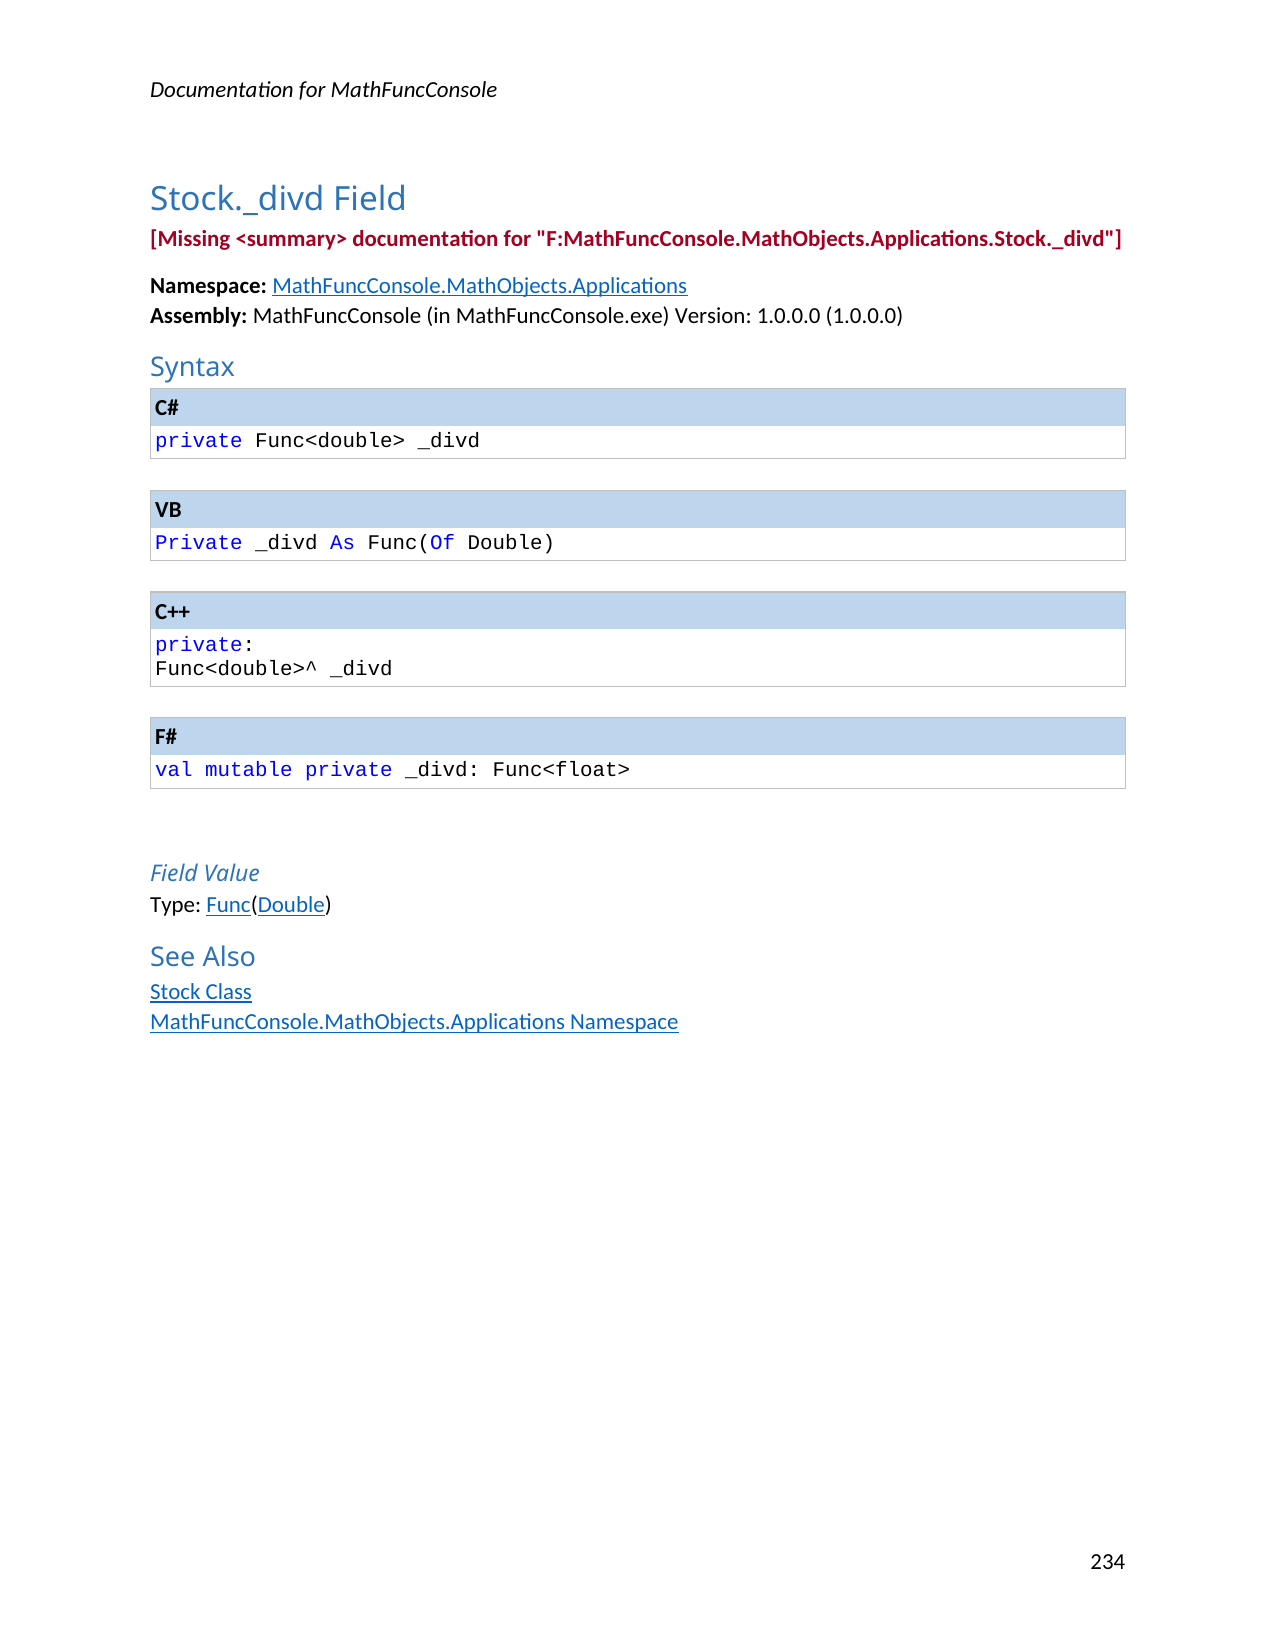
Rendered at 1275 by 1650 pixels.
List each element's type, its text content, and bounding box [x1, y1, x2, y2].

subtitle See Also [150, 937, 1125, 974]
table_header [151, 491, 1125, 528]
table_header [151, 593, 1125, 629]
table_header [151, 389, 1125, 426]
text Type: Func(Double) [150, 891, 1125, 918]
subtitle Field Value [150, 823, 1125, 888]
text Stock Class [150, 977, 1125, 1005]
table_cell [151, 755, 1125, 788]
text [Missing <summary> documentation for "F:MathFuncConsole.MathObjects.Applications.Stock._divd"] [150, 224, 1125, 252]
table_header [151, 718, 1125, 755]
subtitle Syntax [150, 348, 1125, 385]
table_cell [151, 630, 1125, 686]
text Namespace: MathFuncConsole.MathObjects.ApplicationsAssembly: MathFuncConsole (in MathFuncConsole.exe) Version: 1.0.0.0 (1.0.0.0) [150, 271, 1125, 329]
text MathFuncConsole.MathObjects.Applications Namespace [150, 1007, 1125, 1035]
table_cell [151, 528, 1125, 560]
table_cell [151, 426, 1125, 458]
subtitle Stock._divd Field [150, 175, 1125, 220]
